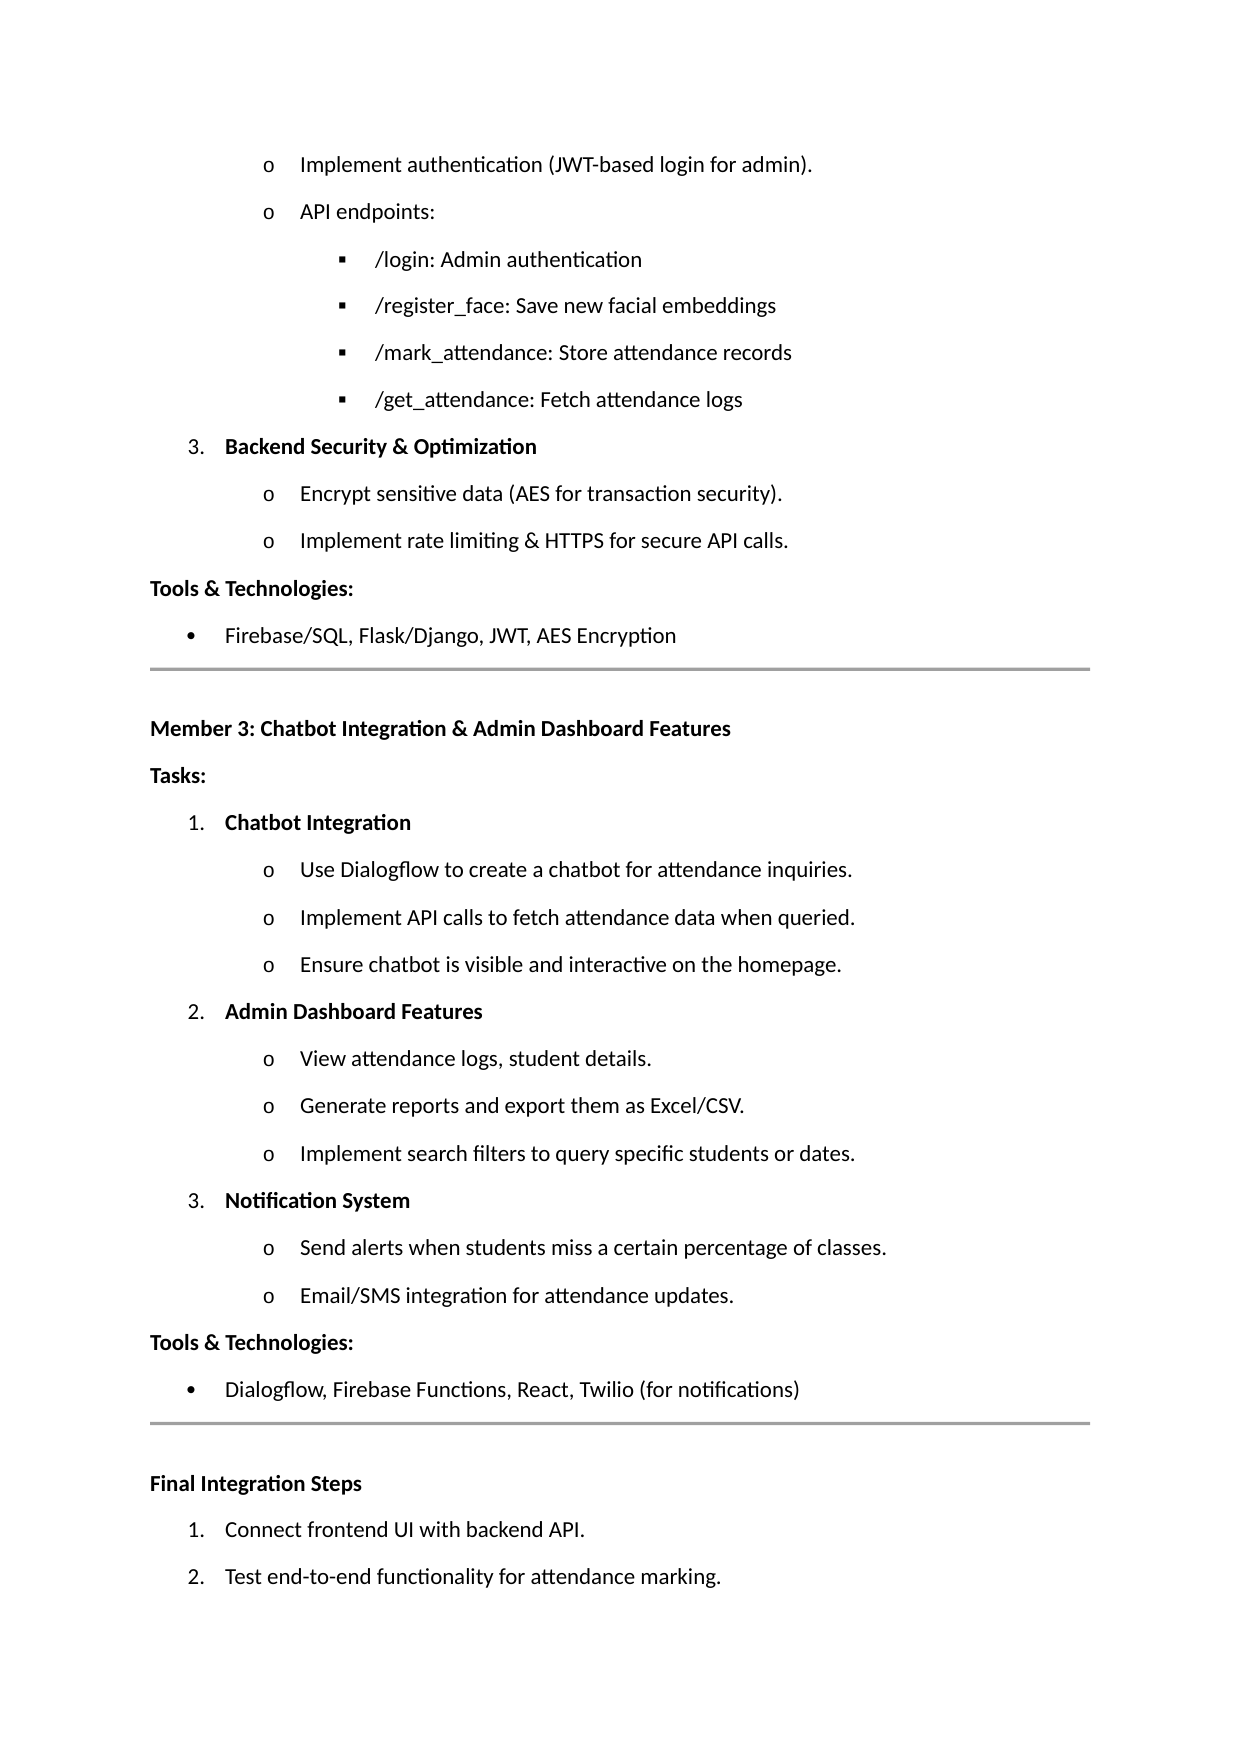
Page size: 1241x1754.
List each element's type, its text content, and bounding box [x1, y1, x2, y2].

list Ensure chatbot is visible and interactive on the homepage. [262, 950, 1090, 978]
list /login: Admin authentication [337, 245, 1090, 273]
list Implement search filters to query specific students or dates. [262, 1139, 1090, 1168]
list Implement authentication (JWT-based login for admin). [262, 150, 1090, 178]
list Send alerts when students miss a certain percentage of classes. [262, 1233, 1090, 1262]
list Admin Dashboard Features [187, 997, 1090, 1025]
text Tools & Technologies: [150, 1328, 1090, 1356]
list Email/SMS integration for attendance updates. [262, 1281, 1090, 1309]
list View attendance logs, student details. [262, 1044, 1090, 1073]
list Implement API calls to fetch attendance data when queried. [262, 903, 1090, 931]
text Final Integration Steps [150, 1469, 1090, 1497]
text Tasks: [150, 761, 1090, 789]
list /mark_attendance: Store attendance records [337, 338, 1090, 367]
list Implement rate limiting & HTTPS for secure API calls. [262, 527, 1090, 555]
text Member 3: Chatbot Integration & Admin Dashboard Features [150, 714, 1090, 743]
list Connect frontend UI with backend API. [187, 1516, 1090, 1544]
list /register_face: Save new facial embeddings [337, 292, 1090, 320]
list Notification System [187, 1186, 1090, 1214]
text Tools & Technologies: [150, 574, 1090, 602]
list Generate reports and export them as Excel/CSV. [262, 1092, 1090, 1120]
list /get_attendance: Fetch attendance logs [337, 385, 1090, 413]
list Encrypt sensitive data (AES for transaction security). [262, 479, 1090, 508]
list Test end-to-end functionality for attendance marking. [187, 1562, 1090, 1591]
list Chatbot Integration [187, 808, 1090, 836]
list Dialogflow, Firebase Functions, React, Twilio (for notifications) [187, 1375, 1090, 1403]
list Backend Security & Optimization [187, 432, 1090, 460]
list Firebase/SQL, Flask/Django, JWT, AES Encryption [187, 621, 1090, 649]
list Use Dialogflow to create a chatbot for attendance inquiries. [262, 855, 1090, 884]
list API endpoints: [262, 197, 1090, 226]
